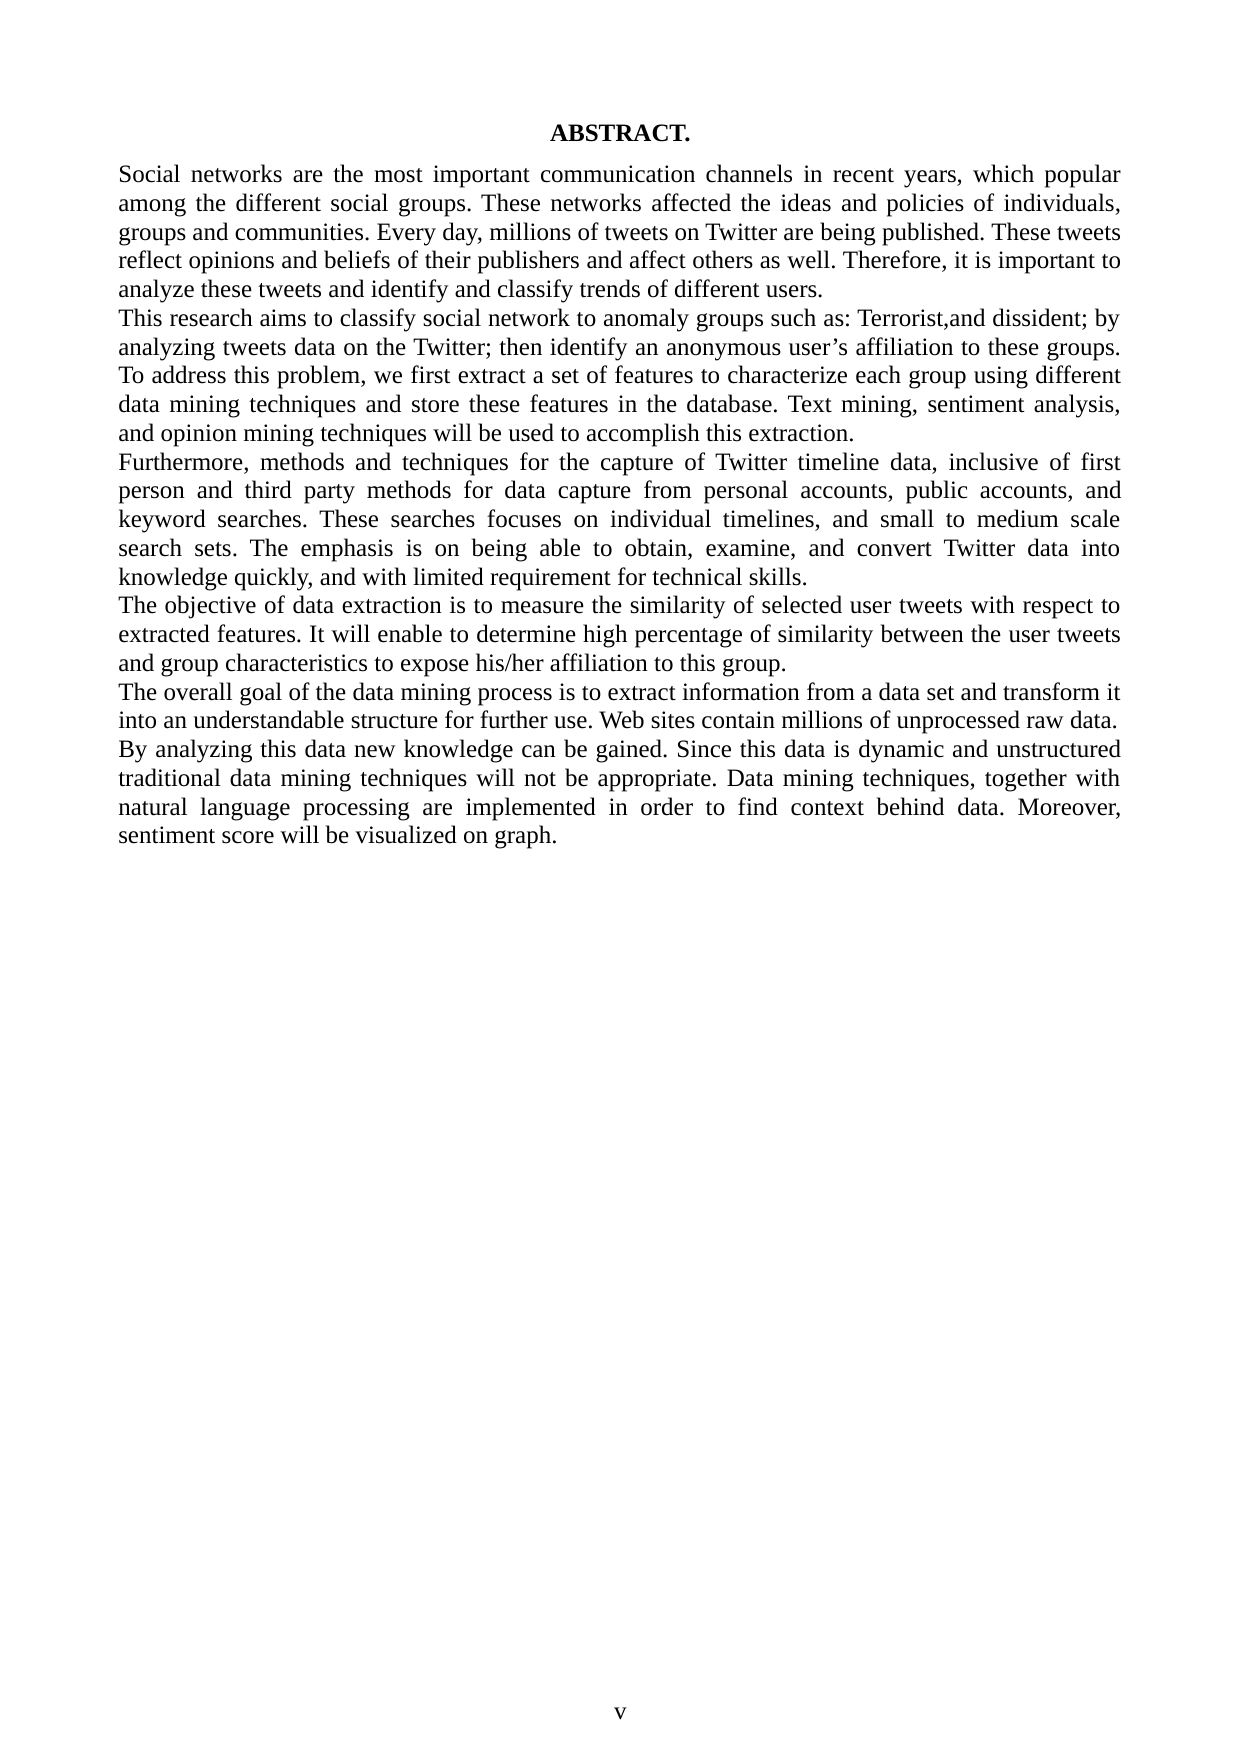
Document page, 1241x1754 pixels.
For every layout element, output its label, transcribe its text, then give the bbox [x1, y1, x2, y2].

text The objective of data extraction is to measure the similarity of selected user tweets with respect to extracted features. It will enable to determine high percentage of similarity between the user tweets and group characteristics to expose his/her affiliation to this group. [118, 591, 1122, 677]
text Furthermore, methods and techniques for the capture of Twitter timeline data, inclusive of first person and third party methods for data capture from personal accounts, public accounts, and keyword searches. These searches focuses on individual timelines, and small to medium scale search sets. The emphasis is on being able to obtain, examine, and convert Twitter data into knowledge quickly, and with limited requirement for technical skills. [118, 447, 1122, 591]
text This research aims to classify social network to anomaly groups such as: Terrorist,and dissident; by analyzing tweets data on the Twitter; then identify an anonymous user’s affiliation to these groups. To address this problem, we first extract a set of features to characterize each group using different data mining techniques and store these features in the database. Text mining, sentiment analysis, and opinion mining techniques will be used to accomplish this extraction. [118, 303, 1122, 447]
subtitle ABSTRACT. [118, 118, 1122, 147]
text The overall goal of the data mining process is to extract information from a data set and transform it into an understandable structure for further use. Web sites contain millions of unprocessed raw data. [118, 677, 1122, 734]
text By analyzing this data new knowledge can be gained. Since this data is dynamic and unstructured traditional data mining techniques will not be appropriate. Data mining techniques, together with natural language processing are implemented in order to find context behind data. Moreover, sentiment score will be visualized on graph. [118, 734, 1122, 849]
text Social networks are the most important communication channels in recent years, which popular among the different social groups. These networks affected the ideas and policies of individuals, groups and communities. Every day, millions of tweets on Twitter are being published. These tweets reflect opinions and beliefs of their publishers and affect others as well. Therefore, it is important to analyze these tweets and identify and classify trends of different users. [118, 159, 1122, 303]
